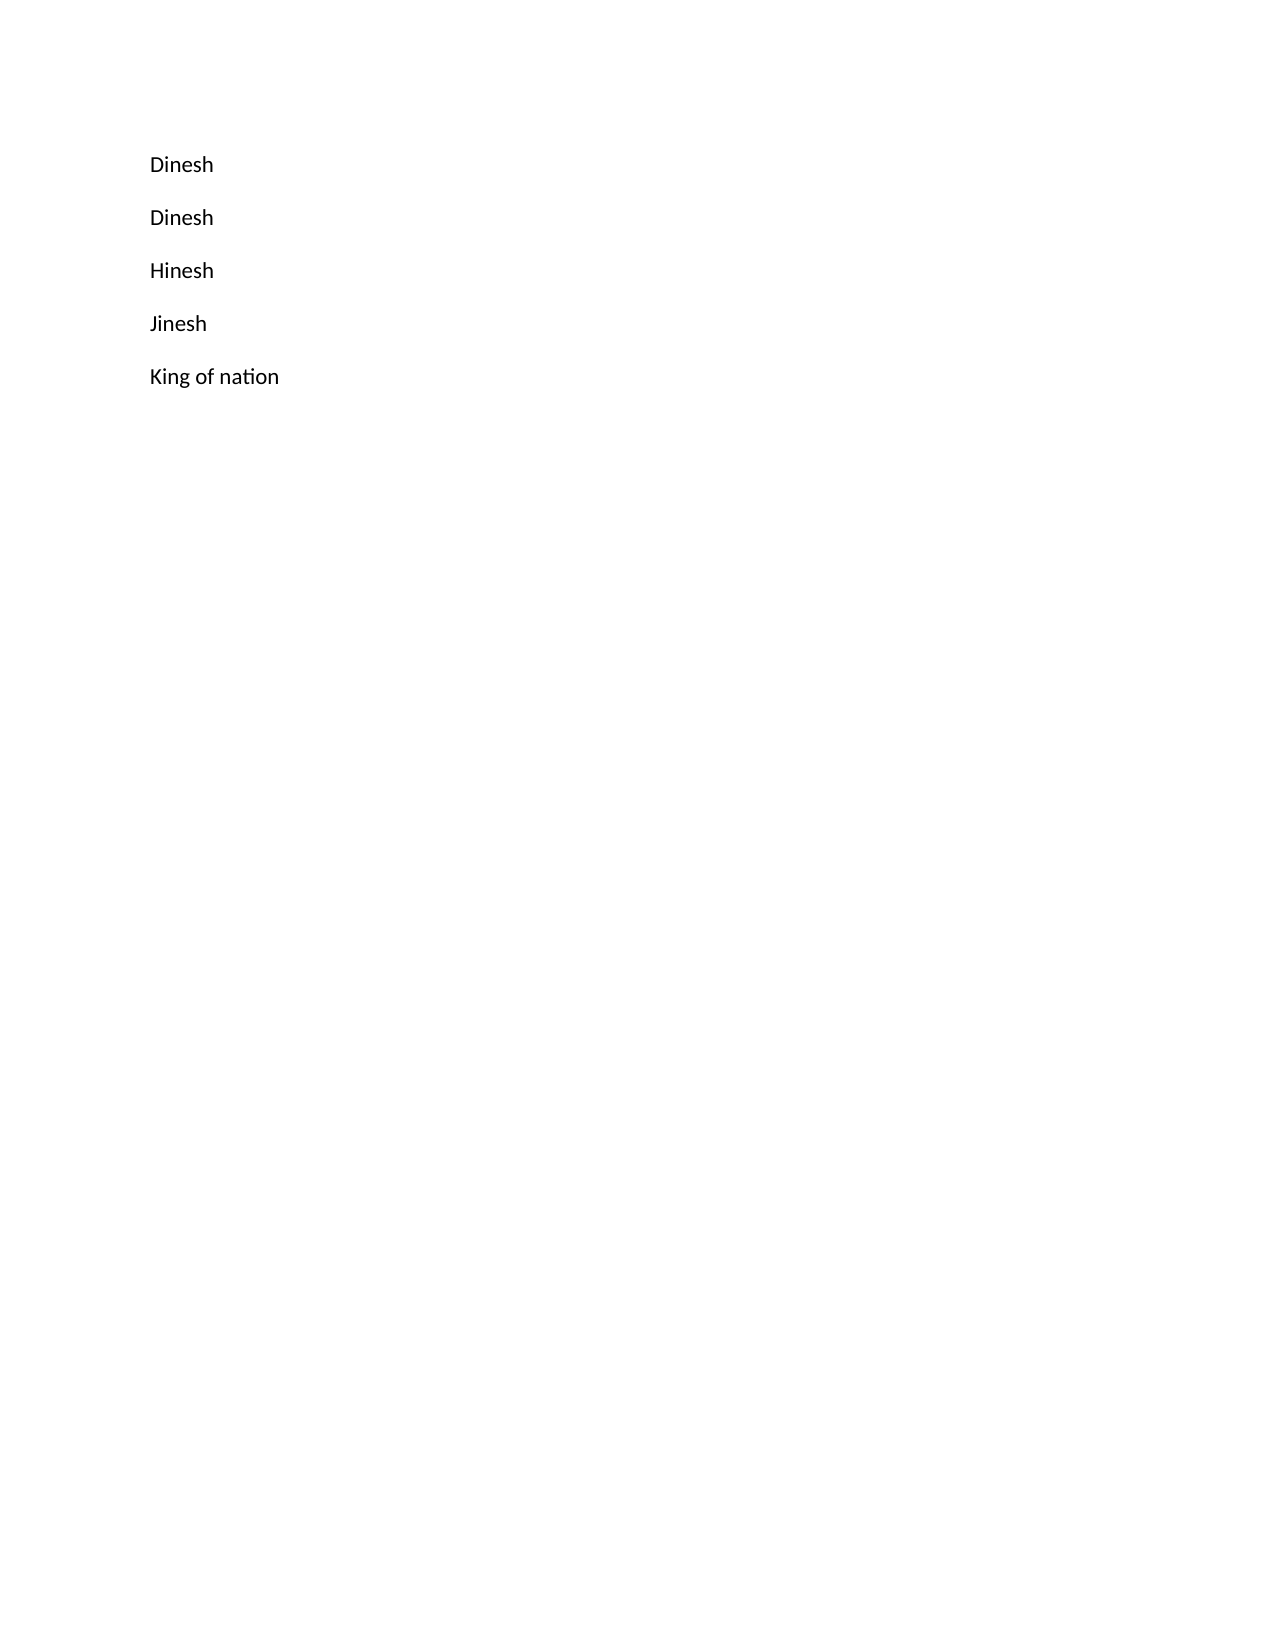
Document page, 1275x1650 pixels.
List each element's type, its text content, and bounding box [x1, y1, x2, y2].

text Dinesh [150, 203, 1125, 231]
text Jinesh [150, 309, 1125, 337]
text King of nation [150, 362, 1125, 390]
text Hinesh [150, 256, 1125, 284]
text Dinesh [150, 150, 1125, 178]
